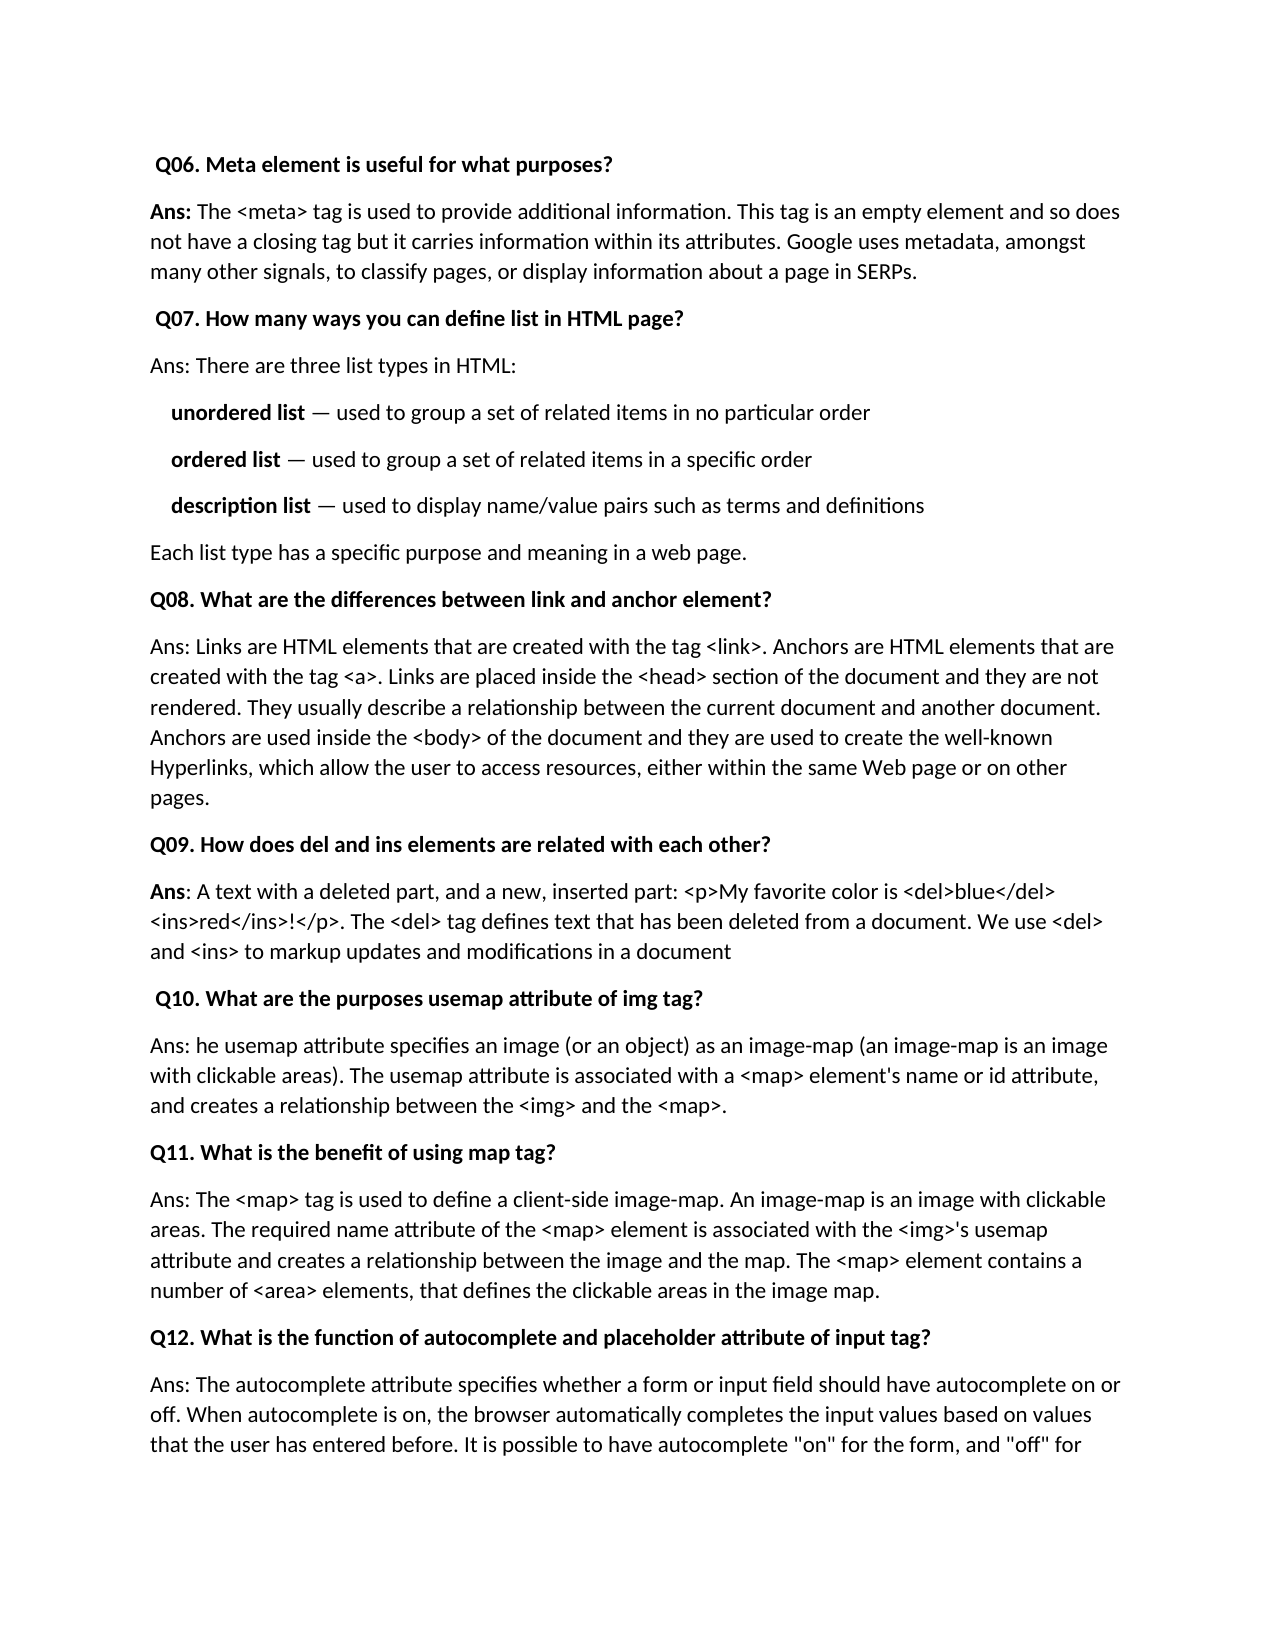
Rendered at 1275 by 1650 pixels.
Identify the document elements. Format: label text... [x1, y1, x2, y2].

text Ans: There are three list types in HTML: [150, 351, 1125, 379]
text description list — used to display name/value pairs such as terms and definitions [150, 492, 1125, 520]
text Ans: The <meta> tag is used to provide additional information. This tag is an empty element and so does not have a closing tag but it carries information within its attributes. Google uses metadata, amongst many other signals, to classify pages, or display information about a page in SERPs. [150, 197, 1125, 285]
text Ans: he usemap attribute specifies an image (or an object) as an image-map (an image-map is an image with clickable areas). The usemap attribute is associated with a <map> element's name or id attribute, and creates a relationship between the <img> and the <map>. [150, 1031, 1125, 1120]
text Ans: The <map> tag is used to define a client-side image-map. An image-map is an image with clickable areas. The required name attribute of the <map> element is associated with the <img>'s usemap attribute and creates a relationship between the image and the map. The <map> element contains a number of <area> elements, that defines the clickable areas in the image map. [150, 1185, 1125, 1304]
text Each list type has a specific purpose and meaning in a web page. [150, 538, 1125, 567]
text Ans: Links are HTML elements that are created with the tag <link>. Anchors are HTML elements that are created with the tag <a>. Links are placed inside the <head> section of the document and they are not rendered. They usually describe a relationship between the current document and another document. Anchors are used inside the <body> of the document and they are used to create the well-known Hyperlinks, which allow the user to access resources, either within the same Web page or on other pages. [150, 632, 1125, 811]
text unordered list — used to group a set of related items in no particular order [150, 398, 1125, 426]
text Q09. How does del and ins elements are related with each other? [150, 830, 1125, 858]
text Q11. What is the benefit of using map tag? [150, 1138, 1125, 1167]
text Q07. How many ways you can define list in HTML page? [150, 304, 1125, 332]
text Q10. What are the purposes usemap attribute of img tag? [150, 984, 1125, 1012]
text Ans: A text with a deleted part, and a new, inserted part: <p>My favorite color is <del>blue</del> <ins>red</ins>!</p>. The <del> tag defines text that has been deleted from a document. We use <del> and <ins> to markup updates and modifications in a document [150, 877, 1125, 966]
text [150, 1370, 1125, 1458]
text Q06. Meta element is useful for what purposes? [150, 150, 1125, 178]
text ordered list — used to group a set of related items in a specific order [150, 445, 1125, 473]
text Q08. What are the differences between link and anchor element? [150, 585, 1125, 613]
text Q12. What is the function of autocomplete and placeholder attribute of input tag? [150, 1323, 1125, 1351]
